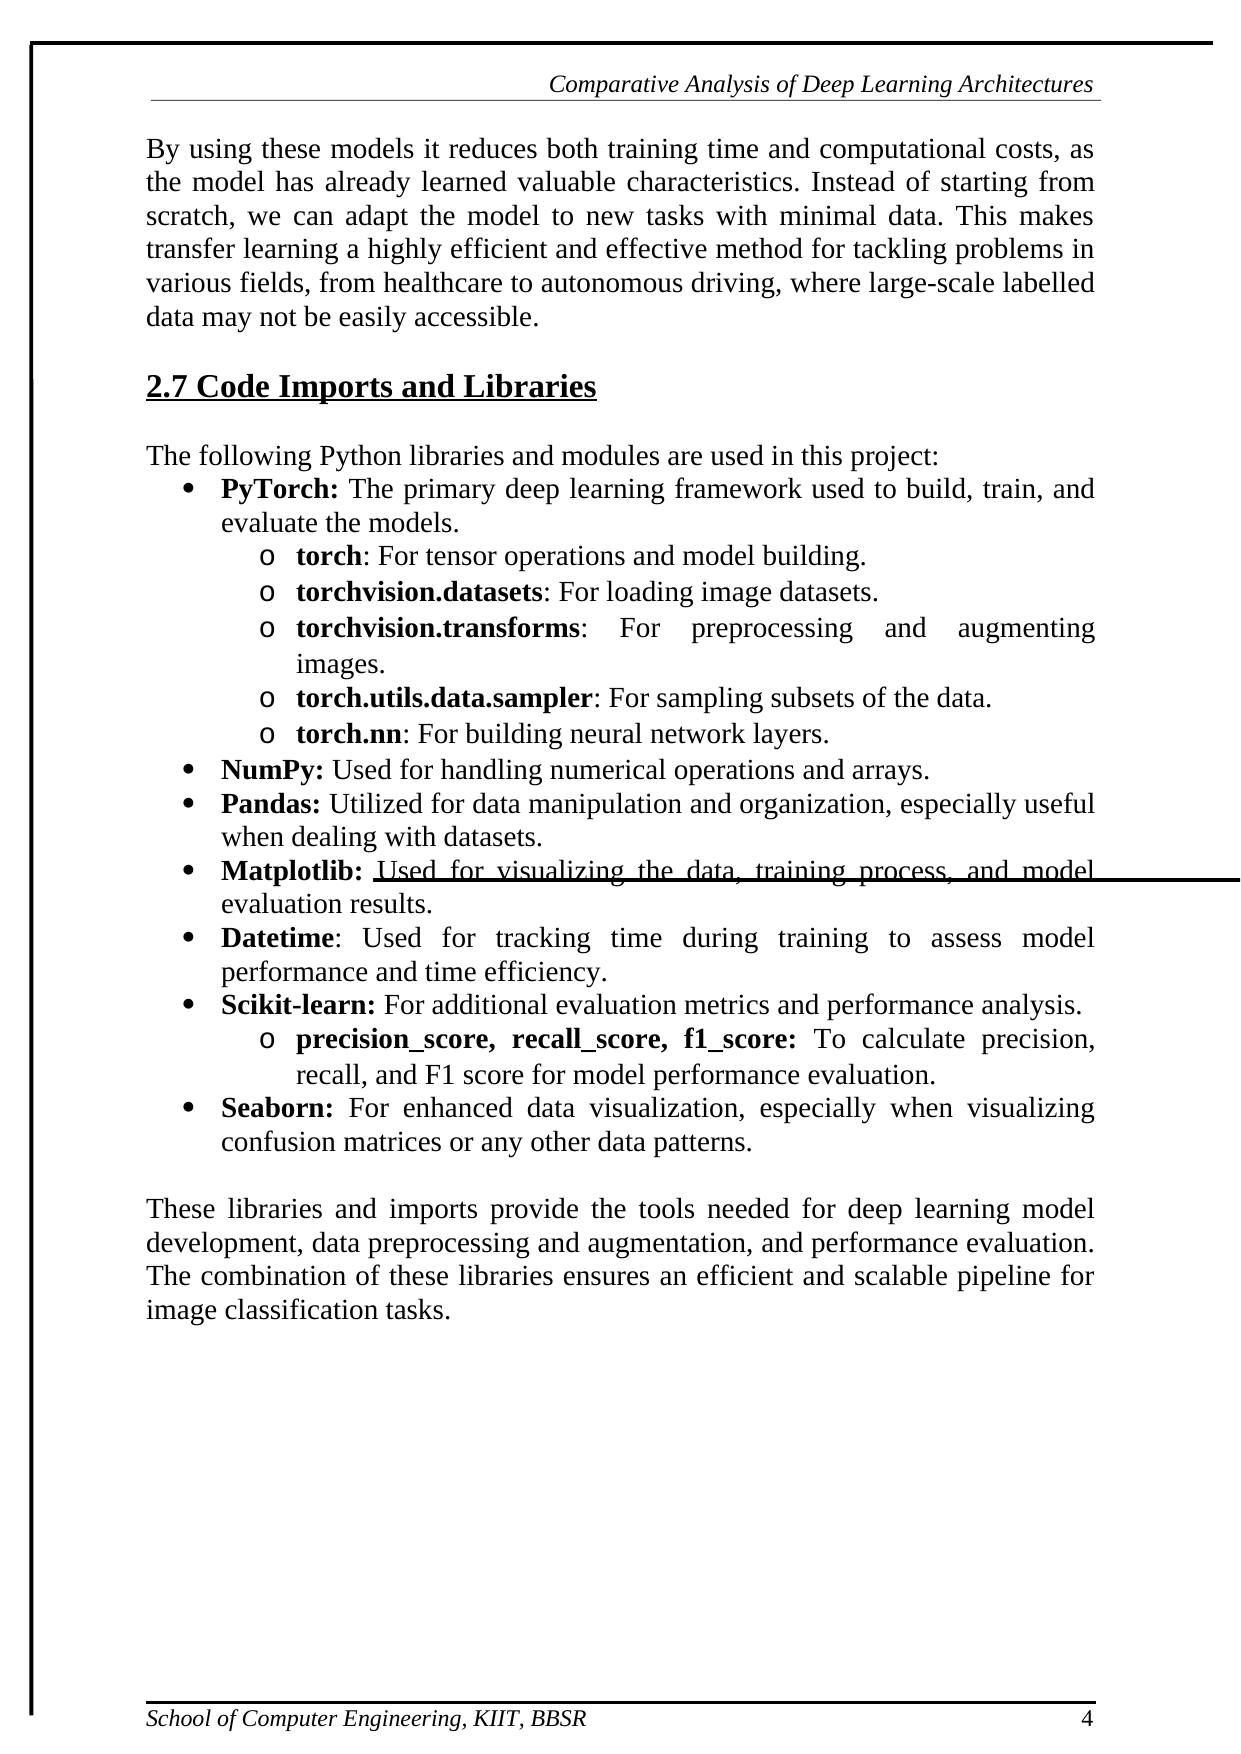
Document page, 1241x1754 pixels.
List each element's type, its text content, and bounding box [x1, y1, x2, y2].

text The following Python libraries and modules are used in this project: [146, 438, 1096, 471]
list Matplotlib: Used for visualizing the data, training process, and model evaluation results. [183, 853, 1096, 920]
list torchvision.transforms: For preprocessing and augmenting images. [258, 611, 1096, 680]
list Pandas: Utilized for data manipulation and organization, especially useful when dealing with datasets. [183, 786, 1096, 853]
list Datetime: Used for tracking time during training to assess model performance and time efficiency. [183, 920, 1096, 987]
list torch: For tensor operations and model building. [258, 538, 1096, 574]
text School of Computer Engineering, KIIT, BBSR 4 [146, 1704, 1096, 1731]
list PyTorch: The primary deep learning framework used to build, train, and evaluate the models. [183, 471, 1096, 538]
list torch.nn: For building neural network layers. [258, 716, 1096, 752]
text These libraries and imports provide the tools needed for deep learning model development, data preprocessing and augmentation, and performance evaluation. The combination of these libraries ensures an efficient and scalable pipeline for image classification tasks. [146, 1191, 1096, 1326]
list torch.utils.data.sampler: For sampling subsets of the data. [258, 680, 1096, 716]
list NumPy: Used for handling numerical operations and arrays. [183, 752, 1096, 786]
list Scikit-learn: For additional evaluation metrics and performance analysis. [183, 987, 1096, 1021]
text By using these models it reduces both training time and computational costs, as the model has already learned valuable characteristics. Instead of starting from scratch, we can adapt the model to new tasks with minimal data. This makes transfer learning a highly efficient and effective method for tackling problems in various fields, from healthcare to autonomous driving, where large-scale labelled data may not be easily accessible. [146, 131, 1096, 332]
list precision_score, recall_score, f1_score: To calculate precision, recall, and F1 score for model performance evaluation. [258, 1021, 1096, 1091]
text Comparative Analysis of Deep Learning Architectures [146, 69, 1096, 97]
list torchvision.datasets: For loading image datasets. [258, 574, 1096, 611]
list Seaborn: For enhanced data visualization, especially when visualizing confusion matrices or any other data patterns. [183, 1091, 1096, 1158]
text 2.7 Code Imports and Libraries [146, 366, 1096, 404]
